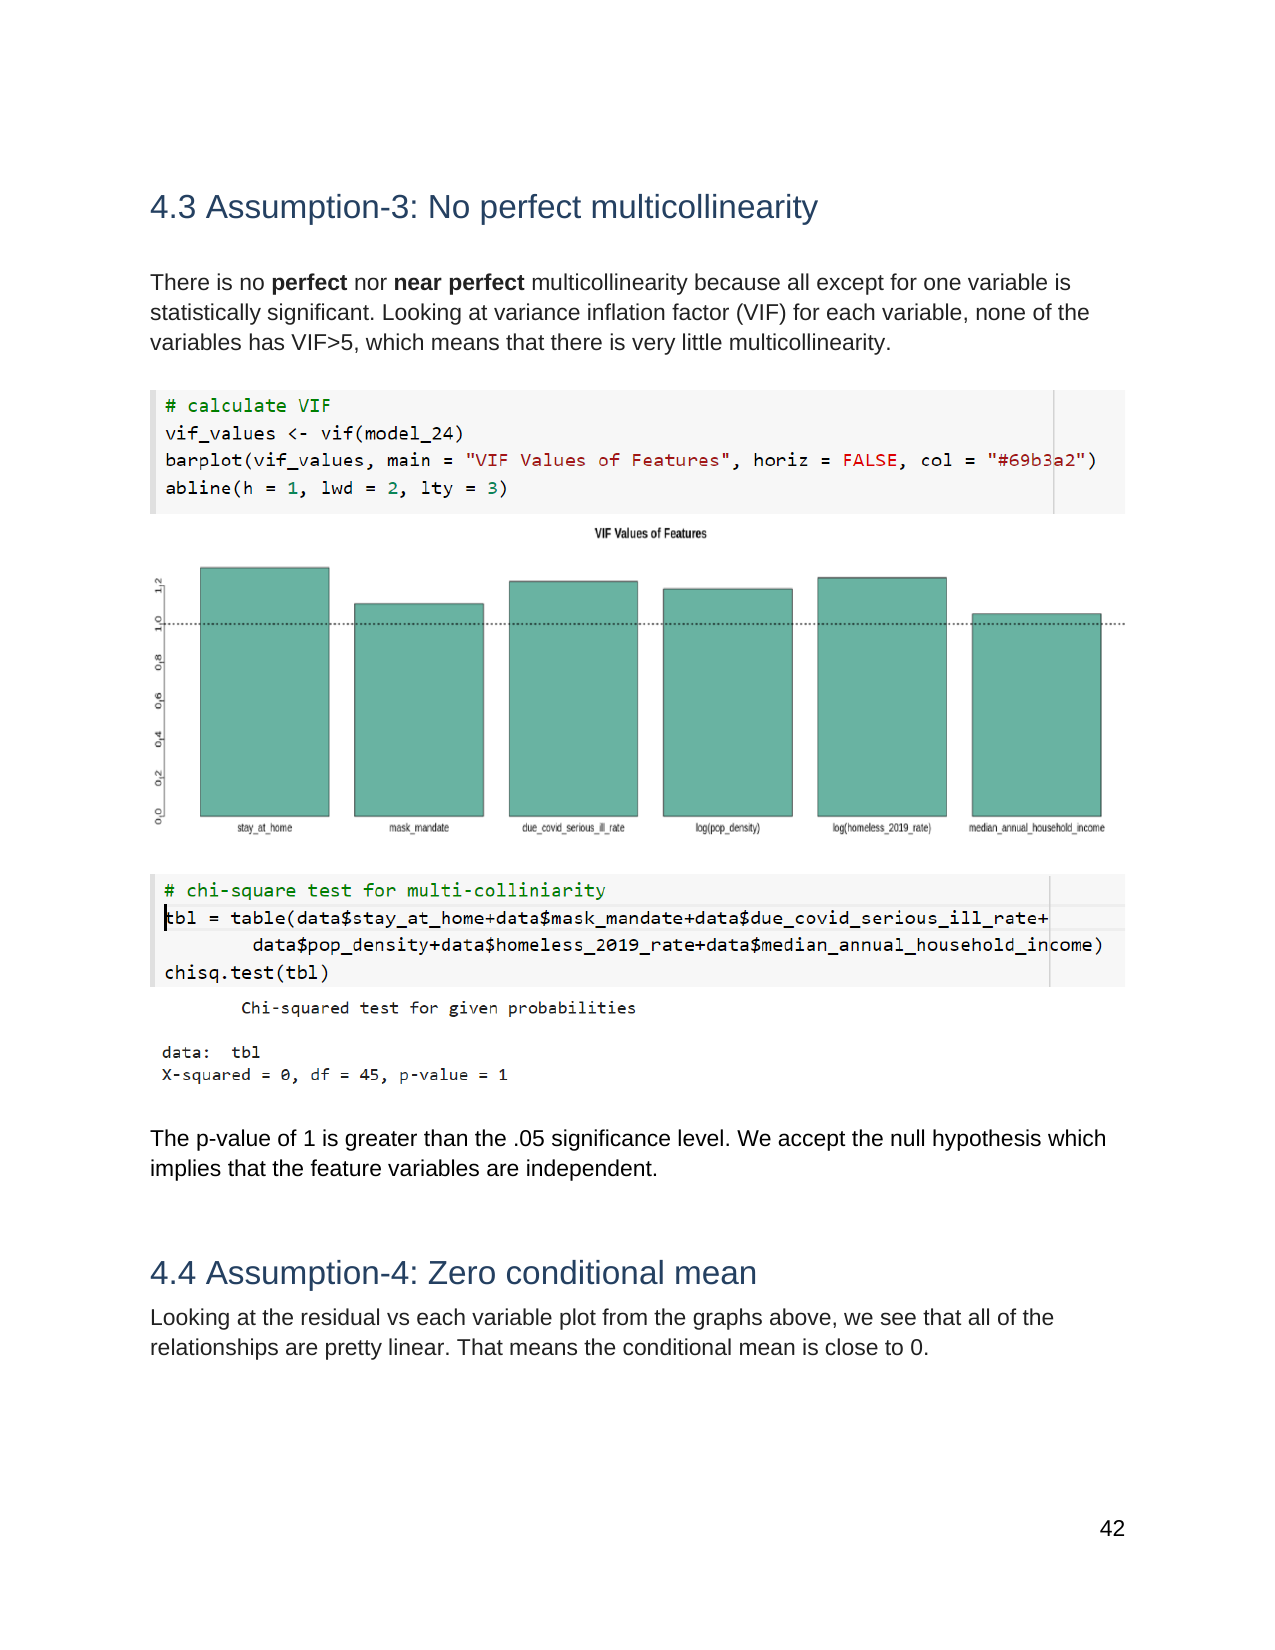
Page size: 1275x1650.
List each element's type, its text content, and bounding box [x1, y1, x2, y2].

text The p-value of 1 is greater than the .05 significance level. We accept the null hypothesis which implies that the feature variables are independent. [150, 1125, 1125, 1182]
text Looking at the residual vs each variable plot from the graphs above, we see that all of the relationships are pretty linear. That means the conditional mean is close to 0. [150, 1304, 1125, 1361]
subtitle 4.4 Assumption-4: Zero conditional mean [150, 1253, 1125, 1292]
picture [150, 874, 1125, 987]
text There is no perfect nor near perfect multicollinearity because all except for one variable is statistically significant. Looking at variance inflation factor (VIF) for each variable, none of the variables has VIF>5, which means that there is very little multicollinearity. [150, 269, 1125, 355]
picture [150, 990, 675, 1091]
picture [150, 517, 1125, 841]
subtitle 4.3 Assumption-3: No perfect multicollinearity [150, 187, 1125, 226]
picture [150, 390, 1125, 514]
